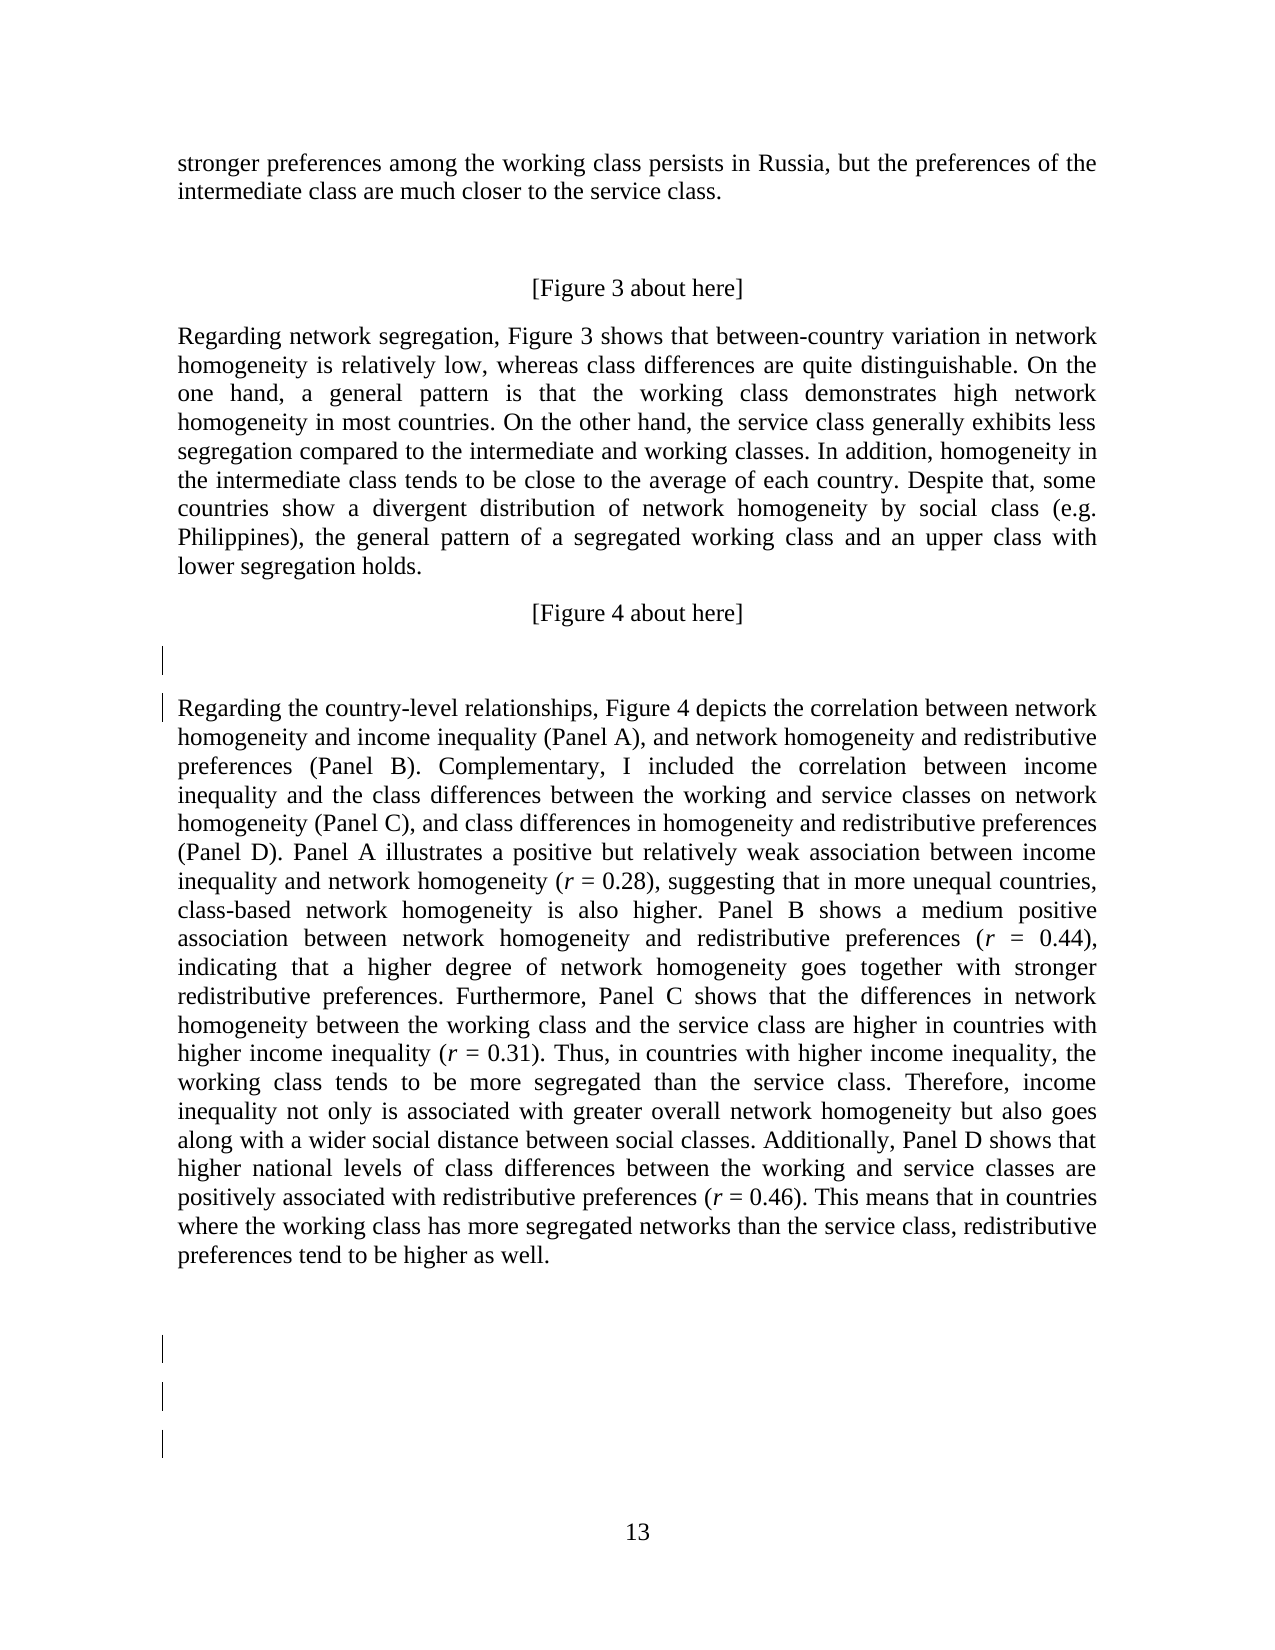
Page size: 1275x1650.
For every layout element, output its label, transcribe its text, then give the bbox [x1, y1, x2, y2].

text [Figure 3 about here] [177, 273, 1098, 302]
text Regarding network segregation, Figure 3 shows that between-country variation in network homogeneity is relatively low, whereas class differences are quite distinguishable. On the one hand, a general pattern is that the working class demonstrates high network homogeneity in most countries. On the other hand, the service class generally exhibits less segregation compared to the intermediate and working classes. In addition, homogeneity in the intermediate class tends to be close to the average of each country. Despite that, some countries show a divergent distribution of network homogeneity by social class (e.g. Philippines), the general pattern of a segregated working class and an upper class with lower segregation holds. [177, 321, 1098, 580]
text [177, 148, 1098, 205]
text [Figure 4 about here] [177, 598, 1098, 627]
text Regarding the country-level relationships, Figure 4 depicts the correlation between network homogeneity and income inequality (Panel A), and network homogeneity and redistributive preferences (Panel B). Complementary, I included the correlation between income inequality and the class differences between the working and service classes on network homogeneity (Panel C), and class differences in homogeneity and redistributive preferences (Panel D). Panel A illustrates a positive but relatively weak association between income inequality and network homogeneity (r = 0.28), suggesting that in more unequal countries, class-based network homogeneity is also higher. Panel B shows a medium positive association between network homogeneity and redistributive preferences (r = 0.44), indicating that a higher degree of network homogeneity goes together with stronger redistributive preferences. Furthermore, Panel C shows that the differences in network homogeneity between the working class and the service class are higher in countries with higher income inequality (r = 0.31). Thus, in countries with higher income inequality, the working class tends to be more segregated than the service class. Therefore, income inequality not only is associated with greater overall network homogeneity but also goes along with a wider social distance between social classes. Additionally, Panel D shows that higher national levels of class differences between the working and service classes are positively associated with redistributive preferences (r = 0.46). This means that in countries where the working class has more segregated networks than the service class, redistributive preferences tend to be higher as well. [177, 693, 1098, 1268]
